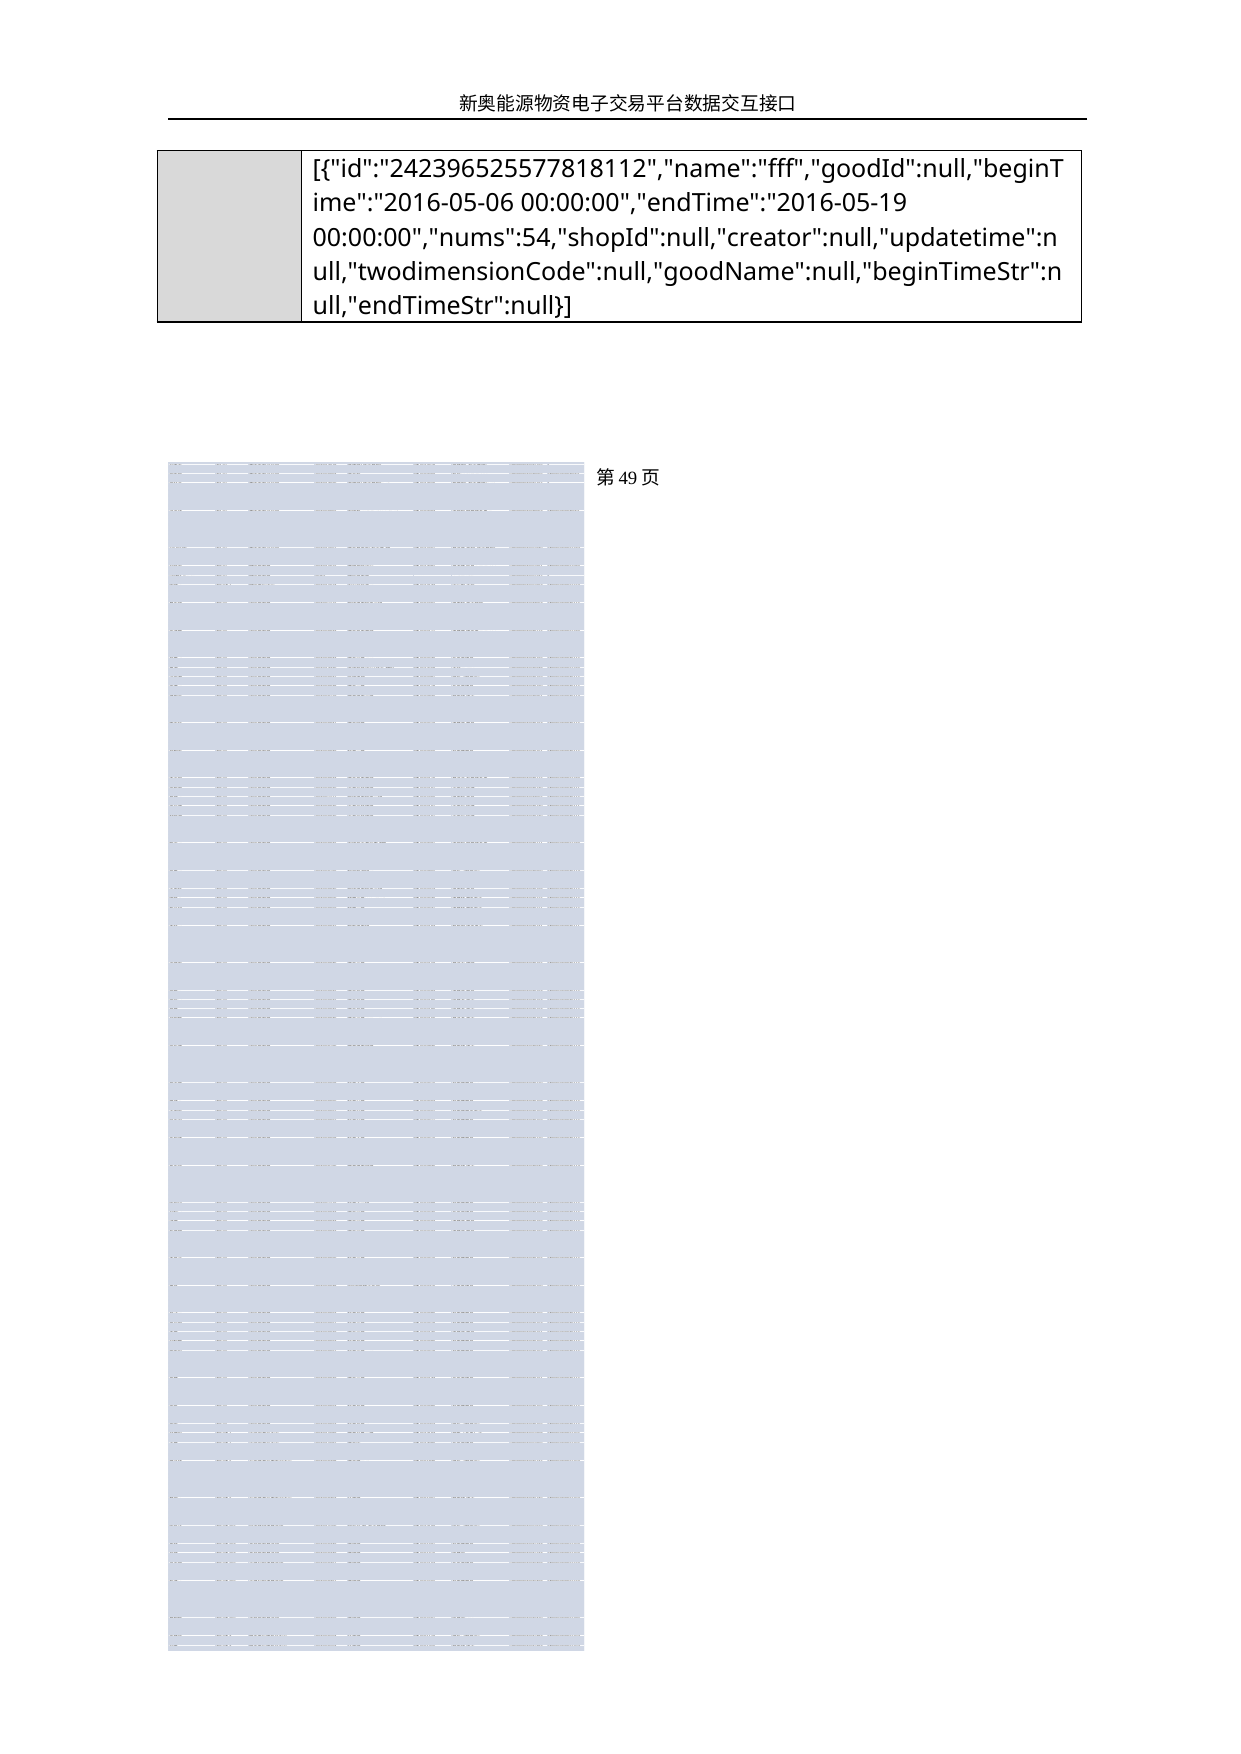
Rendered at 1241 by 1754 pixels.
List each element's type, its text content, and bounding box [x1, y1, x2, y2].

table_cell http://localhost:8089/shanguoyinyi/mobile/voucher/getVoucherList.do?shopId=231030213000036352 [{"id":"242396525577818112","name":"fff","goodId":null,"beginTime":"2016-05-06 00:00:00","endTime":"2016-05-19 00:00:00","nums":54,"shopId":null,"creator":null,"updatetime":null,"twodimensionCode":null,"goodName":null,"beginTimeStr":null,"endTimeStr":null}] [302, 151, 1081, 321]
table_cell 例子 [158, 151, 301, 321]
